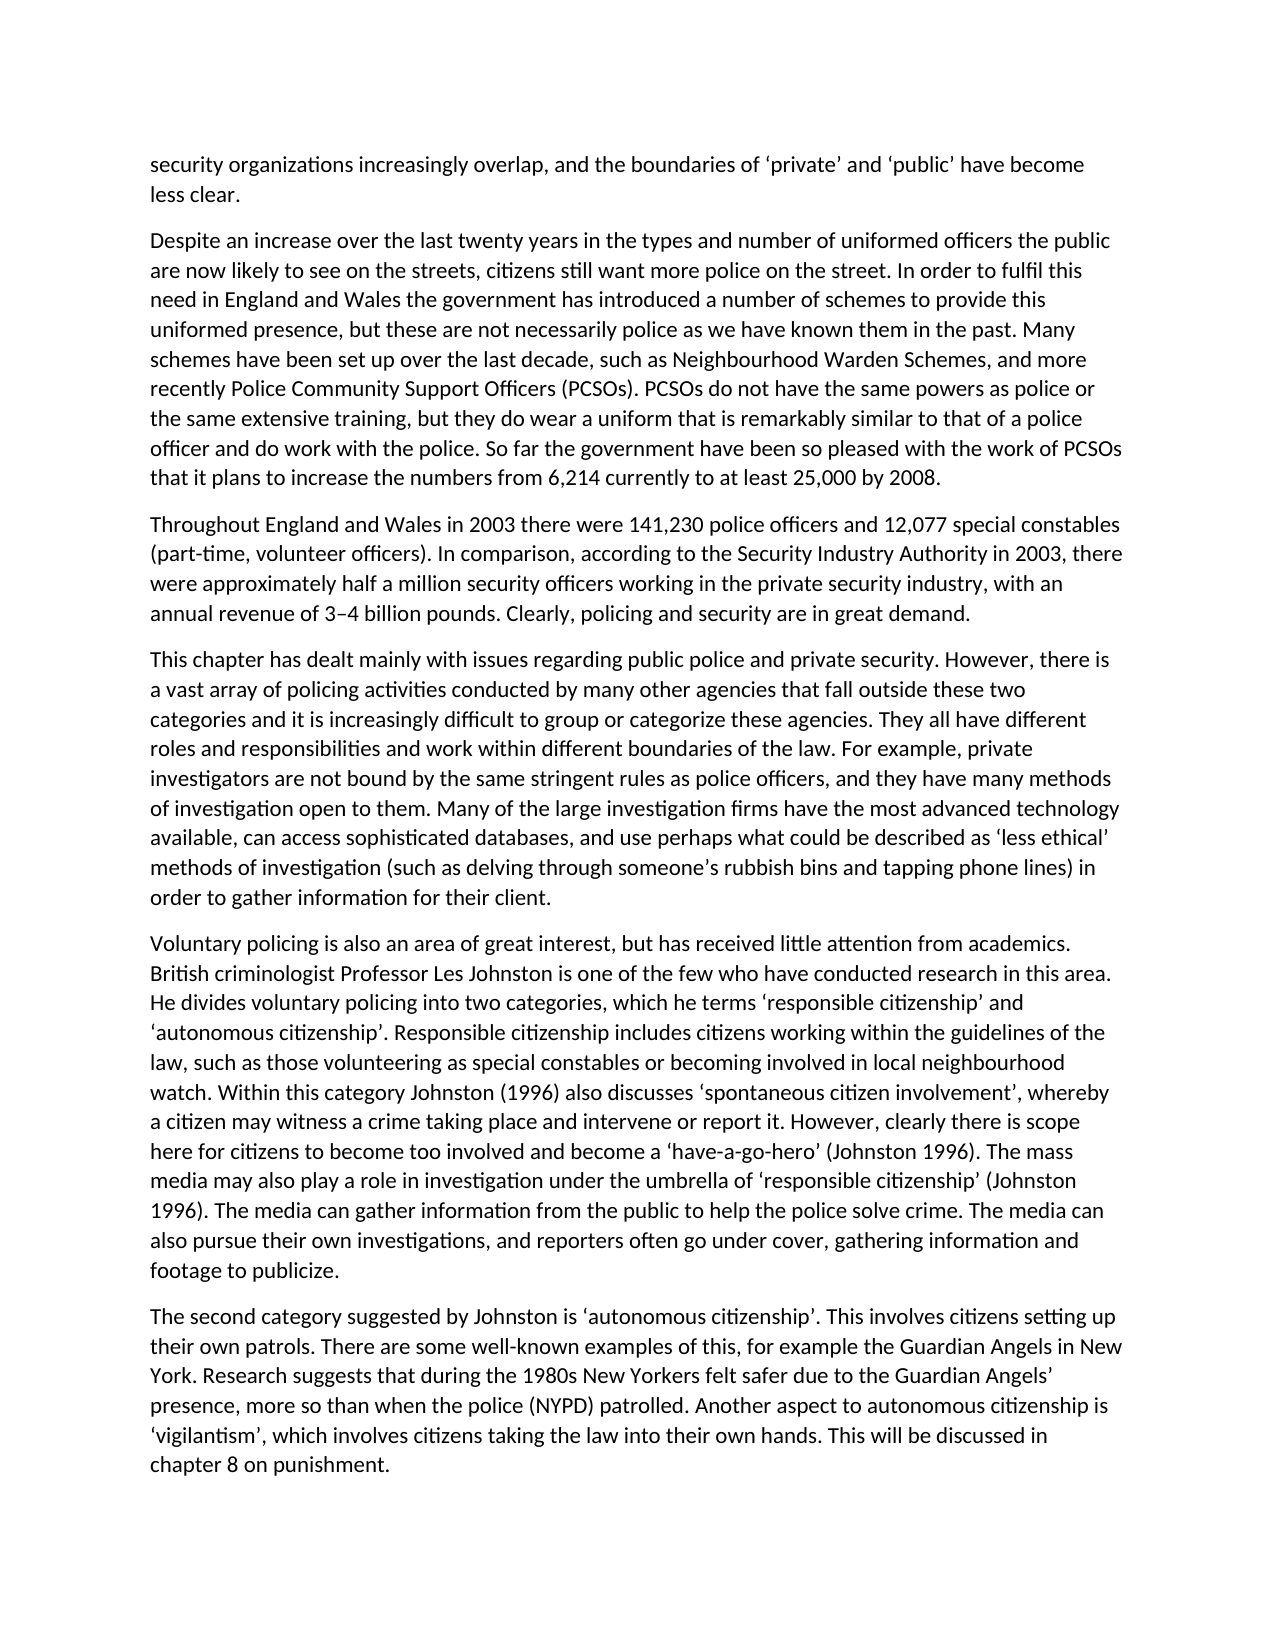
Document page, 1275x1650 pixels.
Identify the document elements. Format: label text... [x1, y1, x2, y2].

text Throughout England and Wales in 2003 there were 141,230 police officers and 12,077 special constables (part-time, volunteer officers). In comparison, according to the Security Industry Authority in 2003, there were approximately half a million security officers working in the private security industry, with an annual revenue of 3–4 billion pounds. Clearly, policing and security are in great demand. [150, 510, 1125, 627]
text This chapter has dealt mainly with issues regarding public police and private security. However, there is a vast array of policing activities conducted by many other agencies that fall outside these two categories and it is increasingly difficult to group or categorize these agencies. They all have different roles and responsibilities and work within different boundaries of the law. For example, private investigators are not bound by the same stringent rules as police officers, and they have many methods of investigation open to them. Many of the large investigation firms have the most advanced technology available, can access sophisticated databases, and use perhaps what could be described as ‘less ethical’ methods of investigation (such as delving through someone’s rubbish bins and tapping phone lines) in order to gather information for their client. [150, 645, 1125, 911]
text Despite an increase over the last twenty years in the types and number of uniformed officers the public are now likely to see on the streets, citizens still want more police on the street. In order to fulfil this need in England and Wales the government has introduced a number of schemes to provide this uniformed presence, but these are not necessarily police as we have known them in the past. Many schemes have been set up over the last decade, such as Neighbourhood Warden Schemes, and more recently Police Community Support Officers (PCSOs). PCSOs do not have the same powers as police or the same extensive training, but they do wear a uniform that is remarkably similar to that of a police officer and do work with the police. So far the government have been so pleased with the work of PCSOs that it plans to increase the numbers from 6,214 currently to at least 25,000 by 2008. [150, 226, 1125, 492]
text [150, 150, 1125, 208]
text Voluntary policing is also an area of great interest, but has received little attention from academics. British criminologist Professor Les Johnston is one of the few who have conducted research in this area. He divides voluntary policing into two categories, which he terms ‘responsible citizenship’ and ‘autonomous citizenship’. Responsible citizenship includes citizens working within the guidelines of the law, such as those volunteering as special constables or becoming involved in local neighbourhood watch. Within this category Johnston (1996) also discusses ‘spontaneous citizen involvement’, whereby a citizen may witness a crime taking place and intervene or report it. However, clearly there is scope here for citizens to become too involved and become a ‘have-a-go-hero’ (Johnston 1996). The mass media may also play a role in investigation under the umbrella of ‘responsible citizenship’ (Johnston 1996). The media can gather information from the public to help the police solve crime. The media can also pursue their own investigations, and reporters often go under cover, gathering information and footage to publicize. [150, 929, 1125, 1284]
text The second category suggested by Johnston is ‘autonomous citizenship’. This involves citizens setting up their own patrols. There are some well-known examples of this, for example the Guardian Angels in New York. Research suggests that during the 1980s New Yorkers felt safer due to the Guardian Angels’ presence, more so than when the police (NYPD) patrolled. Another aspect to autonomous citizenship is ‘vigilantism’, which involves citizens taking the law into their own hands. This will be discussed in chapter 8 on punishment. [150, 1302, 1125, 1478]
